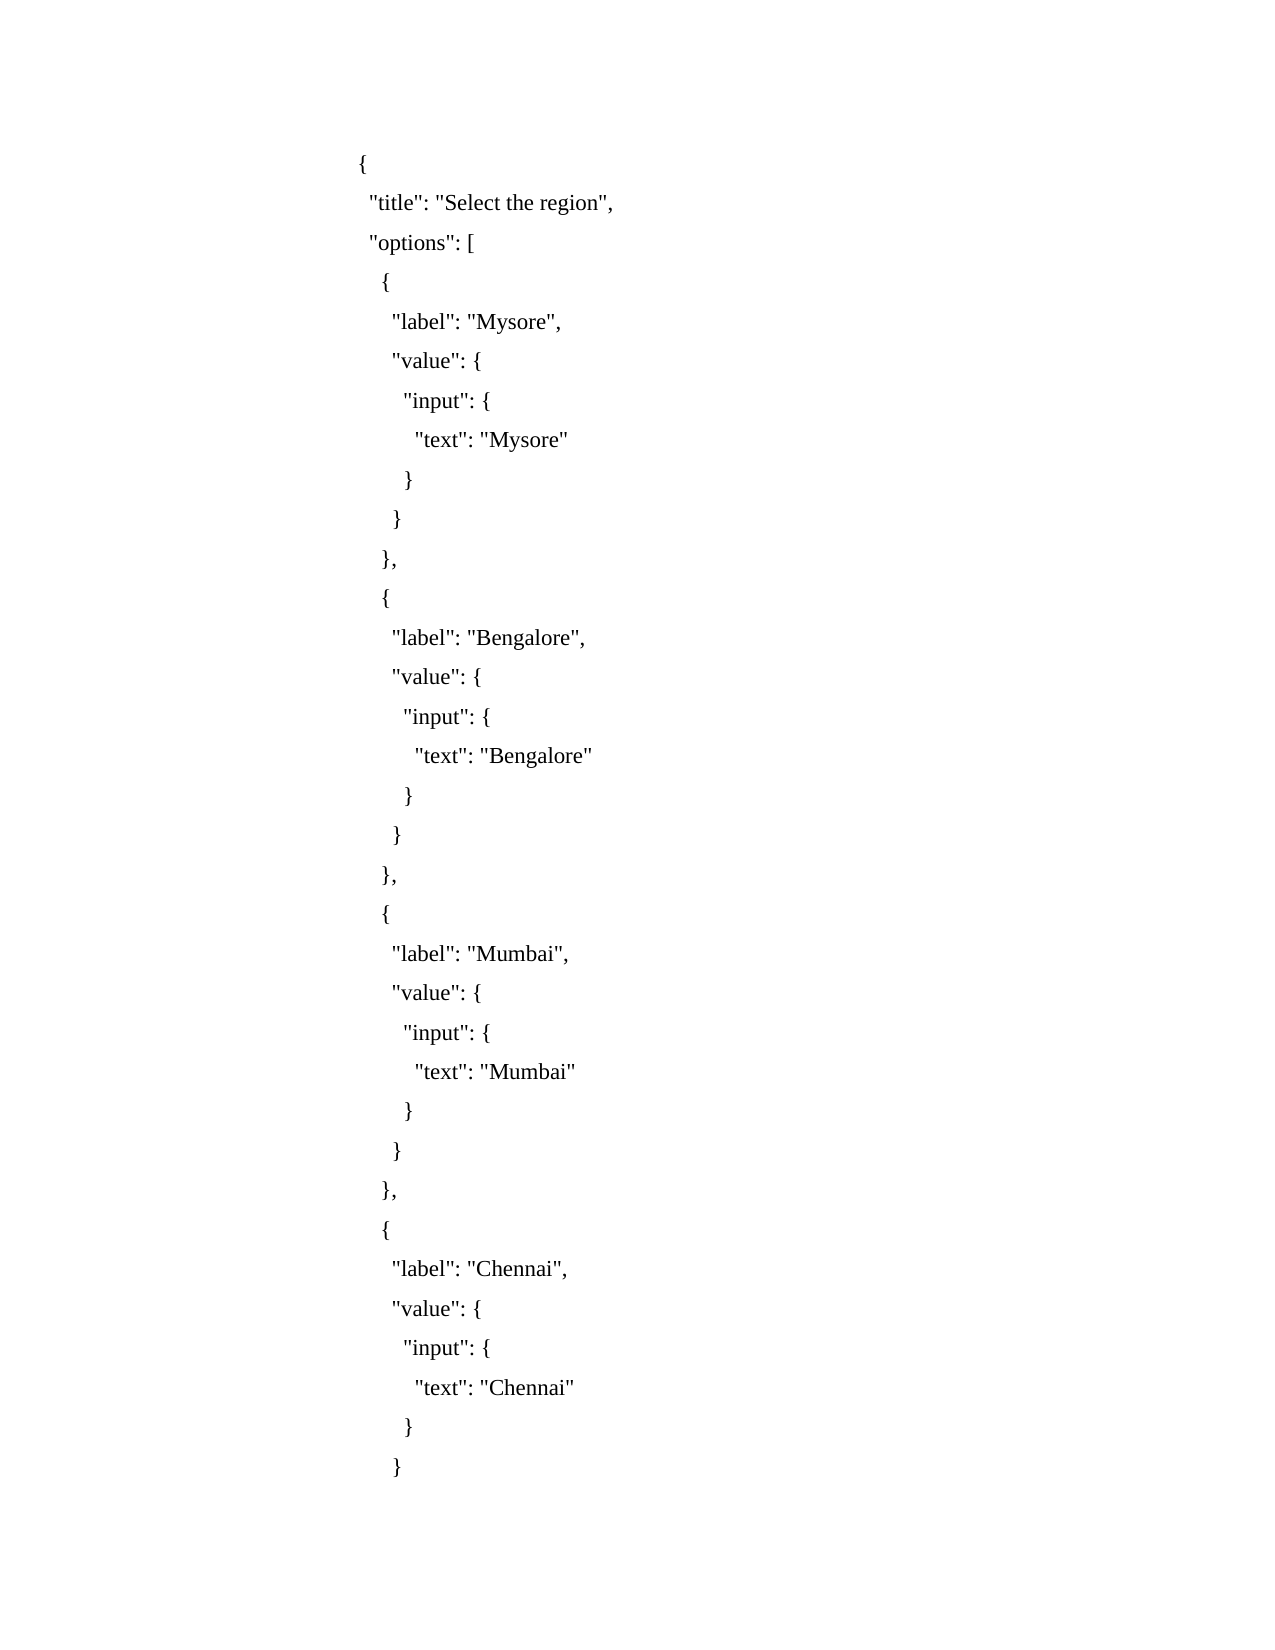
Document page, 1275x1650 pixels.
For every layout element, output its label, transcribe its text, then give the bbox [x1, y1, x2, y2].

list }, [300, 545, 1125, 571]
list } [300, 782, 1125, 808]
list { [300, 584, 1125, 611]
list "label": "Mumbai", [300, 939, 1125, 966]
list "options": [ [300, 229, 1125, 255]
list "value": { [300, 979, 1125, 1005]
list } [300, 466, 1125, 492]
list "text": "Bengalore" [300, 742, 1125, 768]
list "label": "Chennai", [300, 1255, 1125, 1282]
list } [300, 1097, 1125, 1124]
list "input": { [300, 1334, 1125, 1361]
list { [300, 150, 1125, 176]
list "text": "Mumbai" [300, 1058, 1125, 1084]
list { [300, 268, 1125, 295]
list "label": "Mysore", [300, 308, 1125, 334]
list } [300, 1453, 1125, 1479]
list "value": { [300, 663, 1125, 689]
list }, [300, 861, 1125, 887]
list } [300, 821, 1125, 847]
list } [300, 1137, 1125, 1163]
list { [300, 900, 1125, 926]
list }, [300, 1176, 1125, 1203]
list "value": { [300, 1295, 1125, 1321]
list } [300, 505, 1125, 532]
list { [300, 1216, 1125, 1242]
list "text": "Mysore" [300, 426, 1125, 453]
list "input": { [300, 387, 1125, 413]
list "text": "Chennai" [300, 1374, 1125, 1400]
list "input": { [300, 703, 1125, 729]
list } [300, 1413, 1125, 1440]
list "value": { [300, 347, 1125, 374]
list "label": "Bengalore", [300, 624, 1125, 650]
list "title": "Select the region", [300, 189, 1125, 216]
list "input": { [300, 1018, 1125, 1045]
